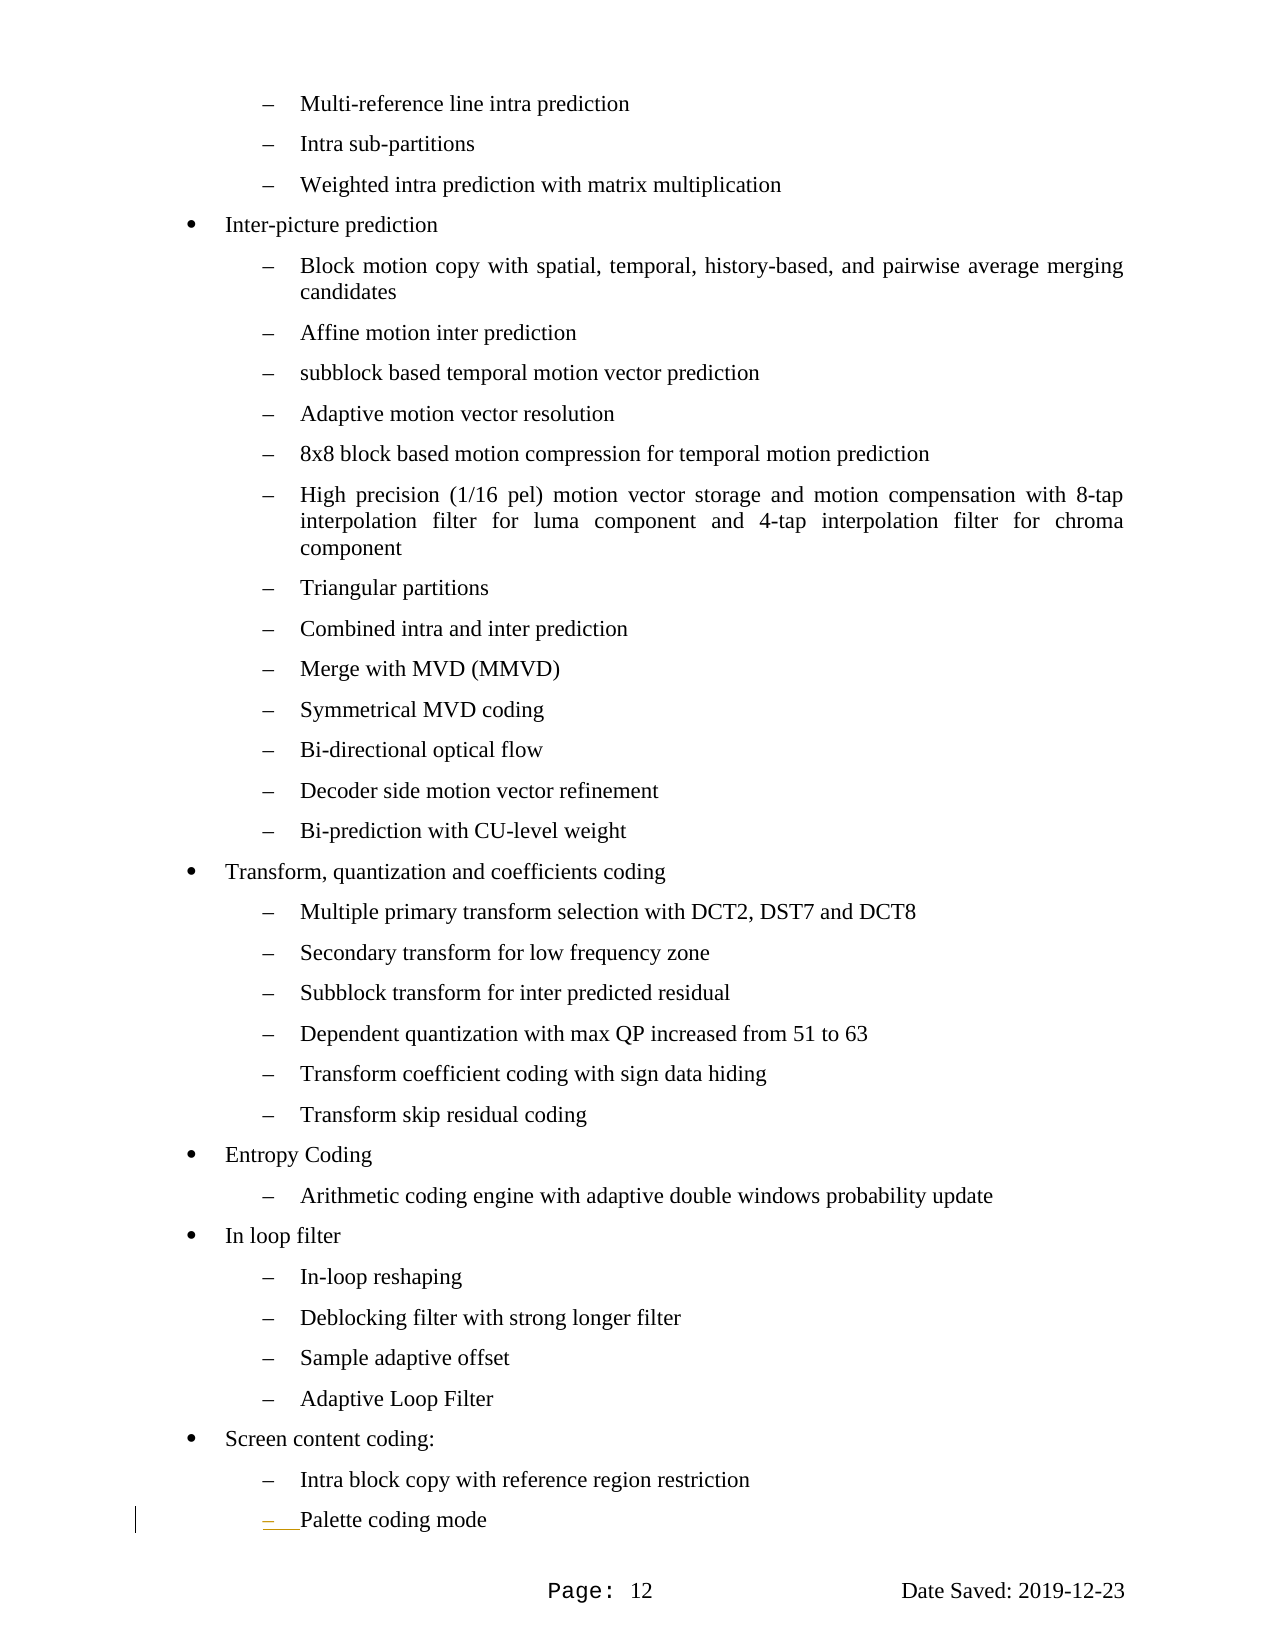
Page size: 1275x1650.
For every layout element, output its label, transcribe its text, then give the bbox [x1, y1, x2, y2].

list Symmetrical MVD coding [262, 696, 1125, 722]
list Intra block copy with reference region restriction [262, 1466, 1125, 1492]
list Screen content coding: [187, 1425, 1125, 1452]
list Transform, quantization and coefficients coding [187, 858, 1125, 884]
list Palette coding mode [262, 1506, 1125, 1533]
list Merge with MVD (MMVD) [262, 655, 1125, 682]
list Bi-prediction with CU-level weight [262, 817, 1125, 844]
list In loop filter [187, 1223, 1125, 1249]
list Weighted intra prediction with matrix multiplication [262, 171, 1125, 197]
list Adaptive Loop Filter [262, 1385, 1125, 1411]
list Inter-picture prediction [187, 212, 1125, 238]
list Dependent quantization with max QP increased from 51 to 63 [262, 1020, 1125, 1046]
list High precision (1/16 pel) motion vector storage and motion compensation with 8-tap interpolation filter for luma component and 4-tap interpolation filter for chroma component [262, 481, 1125, 560]
list Affine motion inter prediction [262, 319, 1125, 345]
list In-loop reshaping [262, 1263, 1125, 1289]
list Bi-directional optical flow [262, 736, 1125, 763]
list Decoder side motion vector refinement [262, 777, 1125, 803]
list Transform skip residual coding [262, 1101, 1125, 1127]
list Subblock transform for inter predicted residual [262, 979, 1125, 1006]
list Sample adaptive offset [262, 1344, 1125, 1371]
list Multi-reference line intra prediction [262, 90, 1125, 116]
list Triangular partitions [262, 574, 1125, 601]
list Block motion copy with spatial, temporal, history-based, and pairwise average merging candidates [262, 252, 1125, 305]
list 8x8 block based motion compression for temporal motion prediction [262, 441, 1125, 467]
list Combined intra and inter prediction [262, 615, 1125, 641]
list Arithmetic coding engine with adaptive double windows probability update [262, 1182, 1125, 1208]
list Secondary transform for low frequency zone [262, 939, 1125, 965]
list Transform coefficient coding with sign data hiding [262, 1061, 1125, 1087]
list Multiple primary transform selection with DCT2, DST7 and DCT8 [262, 898, 1125, 925]
list Intra sub-partitions [262, 131, 1125, 157]
list Adaptive motion vector resolution [262, 400, 1125, 426]
list Deblocking filter with strong longer filter [262, 1304, 1125, 1330]
list Entropy Coding [187, 1142, 1125, 1168]
list subblock based temporal motion vector prediction [262, 359, 1125, 386]
